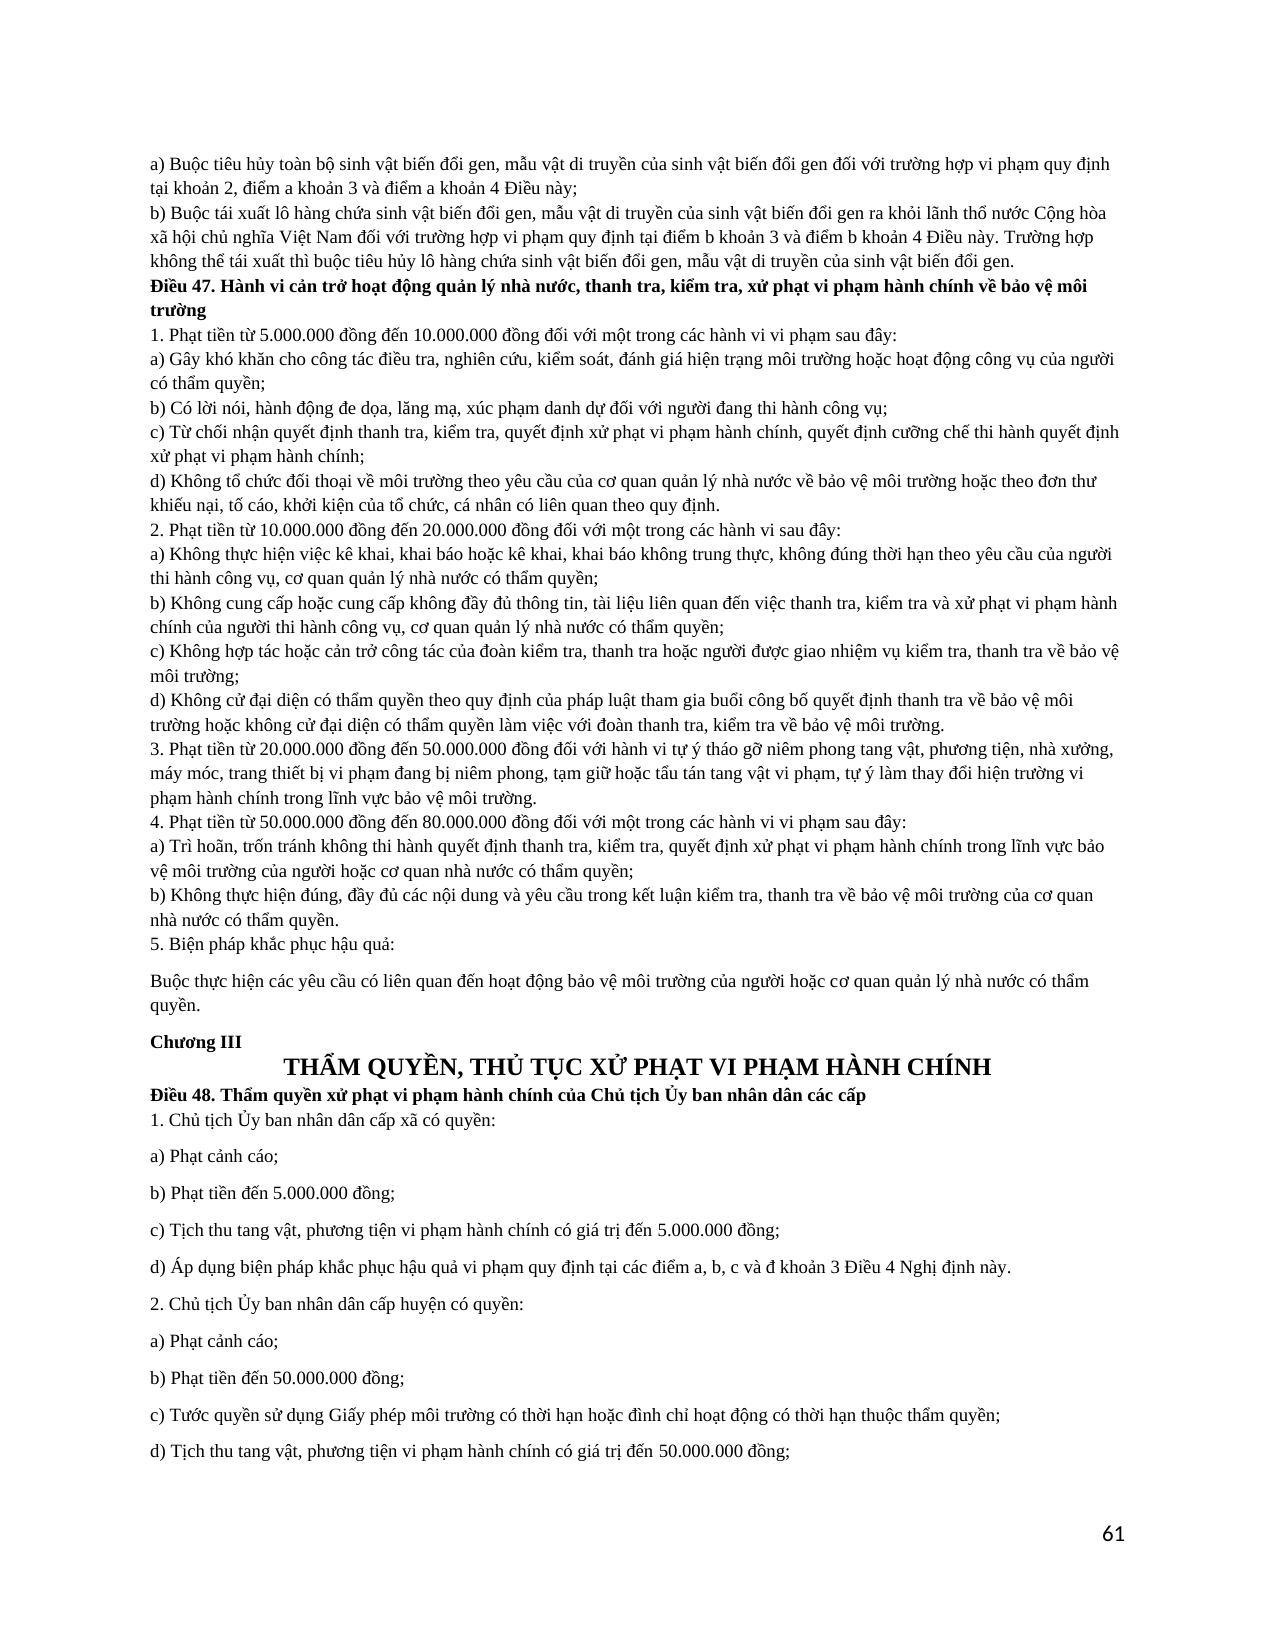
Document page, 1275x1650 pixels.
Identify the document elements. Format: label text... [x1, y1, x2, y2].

text 3. Phạt tiền từ 20.000.000 đồng đến 50.000.000 đồng đối với hành vi tự ý tháo gỡ niêm phong tang vật, phương tiện, nhà xưởng, máy móc, trang thiết bị vi phạm đang bị niêm phong, tạm giữ hoặc tẩu tán tang vật vi phạm, tự ý làm thay đổi hiện trường vi phạm hành chính trong lĩnh vực bảo vệ môi trường. [150, 735, 1125, 808]
text c) Tịch thu tang vật, phương tiện vi phạm hành chính có giá trị đến 5.000.000 đồng; [150, 1216, 1125, 1241]
text a) Gây khó khăn cho công tác điều tra, nghiên cứu, kiểm soát, đánh giá hiện trạng môi trường hoặc hoạt động công vụ của người có thẩm quyền; [150, 345, 1125, 394]
text b) Buộc tái xuất lô hàng chứa sinh vật biến đổi gen, mẫu vật di truyền của sinh vật biến đổi gen ra khỏi lãnh thổ nước Cộng hòa xã hội chủ nghĩa Việt Nam đối với trường hợp vi phạm quy định tại điểm b khoản 3 và điểm b khoản 4 Điều này. Trường hợp không thể tái xuất thì buộc tiêu hủy lô hàng chứa sinh vật biến đổi gen, mẫu vật di truyền của sinh vật biến đổi gen. [150, 199, 1125, 272]
text c) Từ chối nhận quyết định thanh tra, kiểm tra, quyết định xử phạt vi phạm hành chính, quyết định cưỡng chế thi hành quyết định xử phạt vi phạm hành chính; [150, 418, 1125, 467]
text Điều 48. Thẩm quyền xử phạt vi phạm hành chính của Chủ tịch Ủy ban nhân dân các cấp [150, 1081, 1125, 1106]
text b) Phạt tiền đến 5.000.000 đồng; [150, 1179, 1125, 1204]
text b) Không cung cấp hoặc cung cấp không đầy đủ thông tin, tài liệu liên quan đến việc thanh tra, kiểm tra và xử phạt vi phạm hành chính của người thi hành công vụ, cơ quan quản lý nhà nước có thẩm quyền; [150, 589, 1125, 637]
text c) Không hợp tác hoặc cản trở công tác của đoàn kiểm tra, thanh tra hoặc người được giao nhiệm vụ kiểm tra, thanh tra về bảo vệ môi trường; [150, 637, 1125, 686]
text 5. Biện pháp khắc phục hậu quả: [150, 930, 1125, 954]
text 4. Phạt tiền từ 50.000.000 đồng đến 80.000.000 đồng đối với một trong các hành vi vi phạm sau đây: [150, 808, 1125, 832]
text 2. Phạt tiền từ 10.000.000 đồng đến 20.000.000 đồng đối với một trong các hành vi sau đây: [150, 516, 1125, 540]
text b) Phạt tiền đến 50.000.000 đồng; [150, 1364, 1125, 1388]
text Điều 47. Hành vi cản trở hoạt động quản lý nhà nước, thanh tra, kiểm tra, xử phạt vi phạm hành chính về bảo vệ môi trường [150, 272, 1125, 321]
text a) Không thực hiện việc kê khai, khai báo hoặc kê khai, khai báo không trung thực, không đúng thời hạn theo yêu cầu của người thi hành công vụ, cơ quan quản lý nhà nước có thẩm quyền; [150, 540, 1125, 589]
text d) Không tổ chức đối thoại về môi trường theo yêu cầu của cơ quan quản lý nhà nước về bảo vệ môi trường hoặc theo đơn thư khiếu nại, tố cáo, khởi kiện của tổ chức, cá nhân có liên quan theo quy định. [150, 467, 1125, 516]
text a) Phạt cảnh cáo; [150, 1327, 1125, 1351]
text 1. Chủ tịch Ủy ban nhân dân cấp xã có quyền: [150, 1106, 1125, 1130]
text 2. Chủ tịch Ủy ban nhân dân cấp huyện có quyền: [150, 1290, 1125, 1314]
text Chương III [150, 1028, 1125, 1052]
text THẨM QUYỀN, THỦ TỤC XỬ PHẠT VI PHẠM HÀNH CHÍNH [150, 1052, 1125, 1081]
text a) Buộc tiêu hủy toàn bộ sinh vật biến đổi gen, mẫu vật di truyền của sinh vật biến đổi gen đối với trường hợp vi phạm quy định tại khoản 2, điểm a khoản 3 và điểm a khoản 4 Điều này; [150, 150, 1125, 199]
text d) Áp dụng biện pháp khắc phục hậu quả vi phạm quy định tại các điểm a, b, c và đ khoản 3 Điều 4 Nghị định này. [150, 1253, 1125, 1277]
text a) Trì hoãn, trốn tránh không thi hành quyết định thanh tra, kiểm tra, quyết định xử phạt vi phạm hành chính trong lĩnh vực bảo vệ môi trường của người hoặc cơ quan nhà nước có thẩm quyền; [150, 832, 1125, 881]
text c) Tước quyền sử dụng Giấy phép môi trường có thời hạn hoặc đình chỉ hoạt động có thời hạn thuộc thẩm quyền; [150, 1401, 1125, 1425]
text d) Không cử đại diện có thẩm quyền theo quy định của pháp luật tham gia buổi công bố quyết định thanh tra về bảo vệ môi trường hoặc không cử đại diện có thẩm quyền làm việc với đoàn thanh tra, kiểm tra về bảo vệ môi trường. [150, 686, 1125, 735]
text d) Tịch thu tang vật, phương tiện vi phạm hành chính có giá trị đến 50.000.000 đồng; [150, 1437, 1125, 1462]
text b) Có lời nói, hành động đe dọa, lăng mạ, xúc phạm danh dự đối với người đang thi hành công vụ; [150, 394, 1125, 418]
text a) Phạt cảnh cáo; [150, 1142, 1125, 1167]
text 1. Phạt tiền từ 5.000.000 đồng đến 10.000.000 đồng đối với một trong các hành vi vi phạm sau đây: [150, 321, 1125, 345]
text b) Không thực hiện đúng, đầy đủ các nội dung và yêu cầu trong kết luận kiểm tra, thanh tra về bảo vệ môi trường của cơ quan nhà nước có thẩm quyền. [150, 881, 1125, 930]
text Buộc thực hiện các yêu cầu có liên quan đến hoạt động bảo vệ môi trường của người hoặc cơ quan quản lý nhà nước có thẩm quyền. [150, 967, 1125, 1016]
